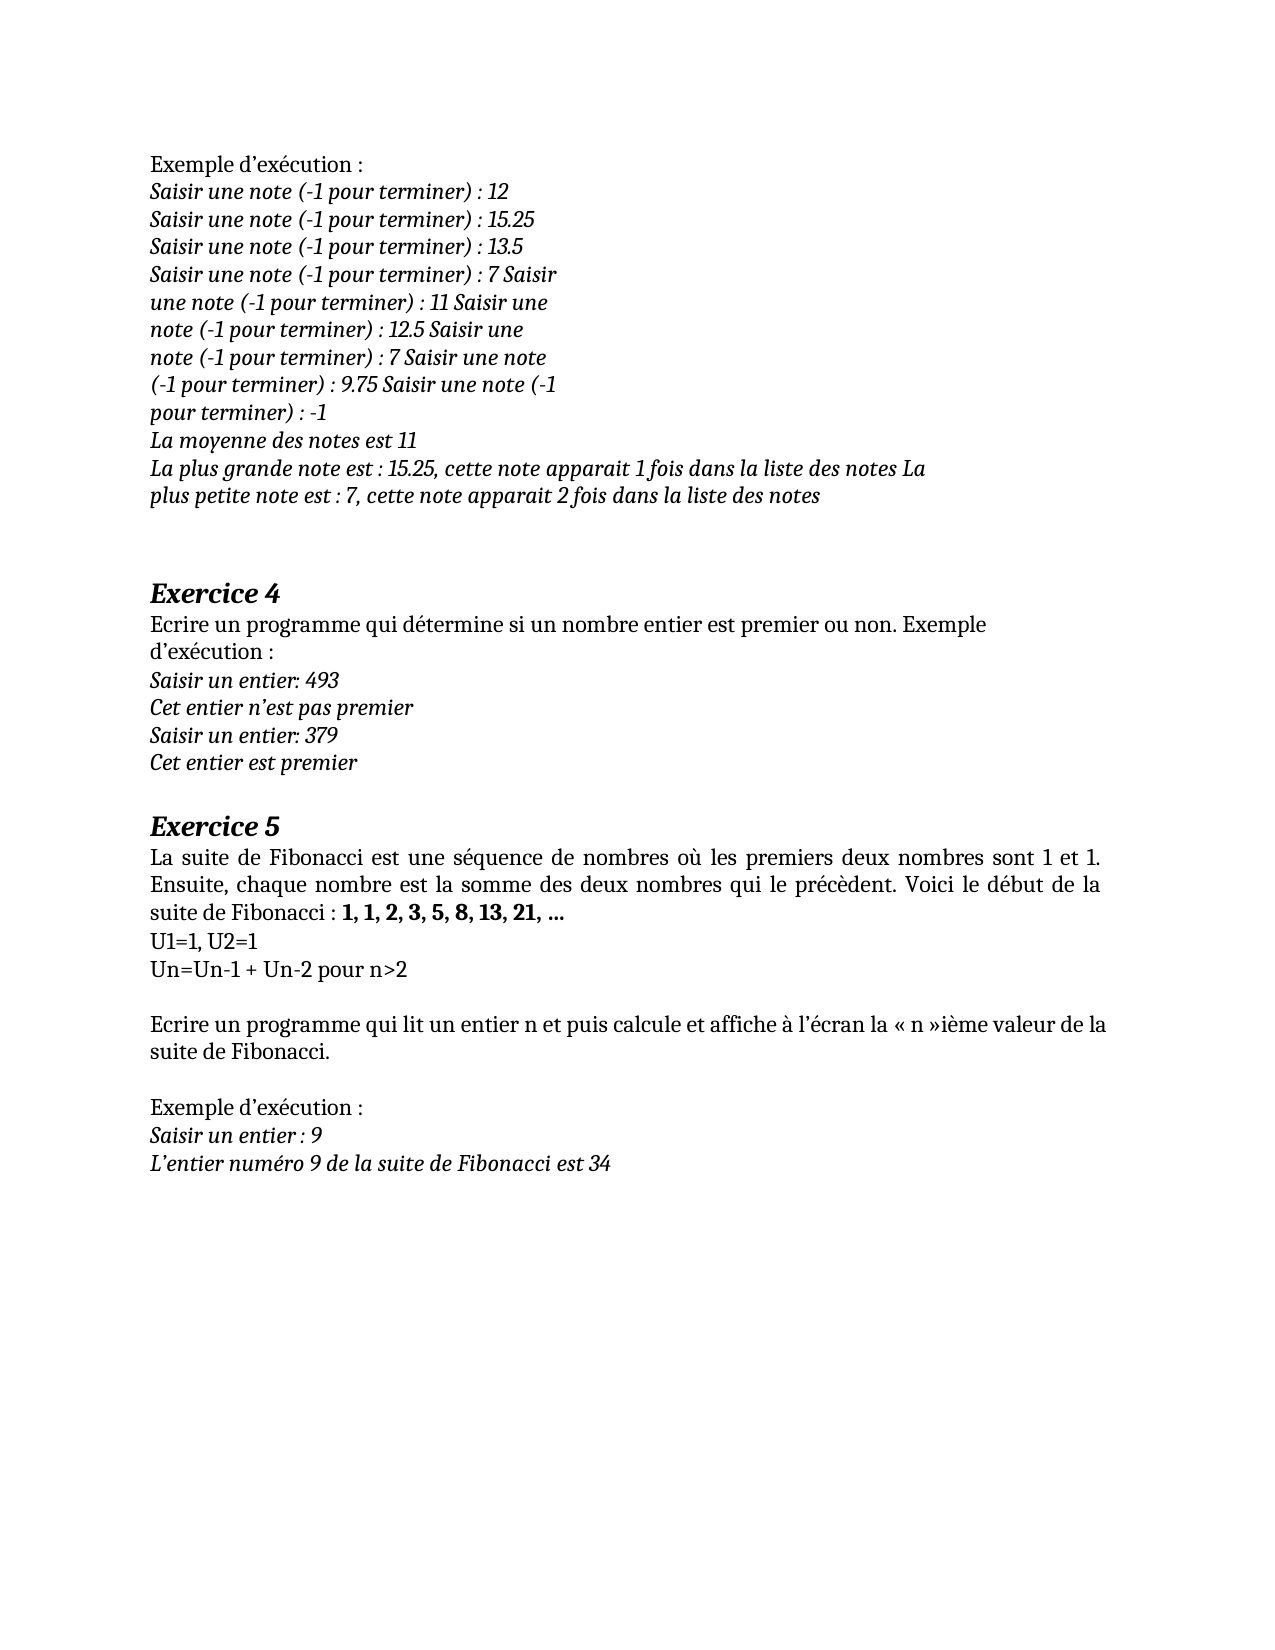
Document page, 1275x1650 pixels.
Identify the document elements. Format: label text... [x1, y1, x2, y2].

subtitle Exercice 4 [150, 577, 1131, 610]
text Exemple d’exécution : [150, 1093, 1131, 1121]
text La moyenne des notes est 11 [150, 427, 1131, 454]
text U1=1, U2=1 [150, 927, 1131, 955]
text Exemple d’exécution : [150, 150, 1131, 178]
text La plus grande note est : 15.25, cette note apparait 1 fois dans la liste des notes La plus petite note est : 7, cette note apparait 2 fois dans la liste des notes [150, 454, 934, 510]
text L’entier numéro 9 de la suite de Fibonacci est 34 [150, 1149, 1131, 1177]
subtitle Exercice 5 [150, 810, 1131, 843]
text Cet entier est premier [150, 749, 1131, 777]
text Ecrire un programme qui détermine si un nombre entier est premier ou non. Exemple d’exécution : [150, 611, 1018, 666]
text Saisir un entier: 493 [150, 666, 1131, 694]
text Saisir un entier : 9 [150, 1121, 1131, 1149]
text Un=Un-1 + Un-2 pour n>2 [150, 955, 1131, 983]
text Ecrire un programme qui lit un entier n et puis calcule et affiche à l’écran la « n »ième valeur de la suite de Fibonacci. [150, 1010, 1121, 1066]
text Cet entier n’est pas premier Saisir un entier: 379 [150, 694, 425, 749]
text Saisir une note (-1 pour terminer) : 12 Saisir une note (-1 pour terminer) : 15.25 Saisir une note (-1 pour terminer) : 13.5 Saisir une note (-1 pour terminer) : 7 Saisir une note (-1 pour terminer) : 11 Saisir une note (-1 pour terminer) : 12.5 Saisir une note (-1 pour terminer) : 7 Saisir une note (-1 pour terminer) : 9.75 Saisir une note (-1 pour terminer) : -1 [150, 178, 561, 426]
text La suite de Fibonacci est une séquence de nombres où les premiers deux nombres sont 1 et 1. Ensuite, chaque nombre est la somme des deux nombres qui le précèdent. Voici le début de la suite de Fibonacci : 1, 1, 2, 3, 5, 8, 13, 21, … [150, 844, 1102, 927]
